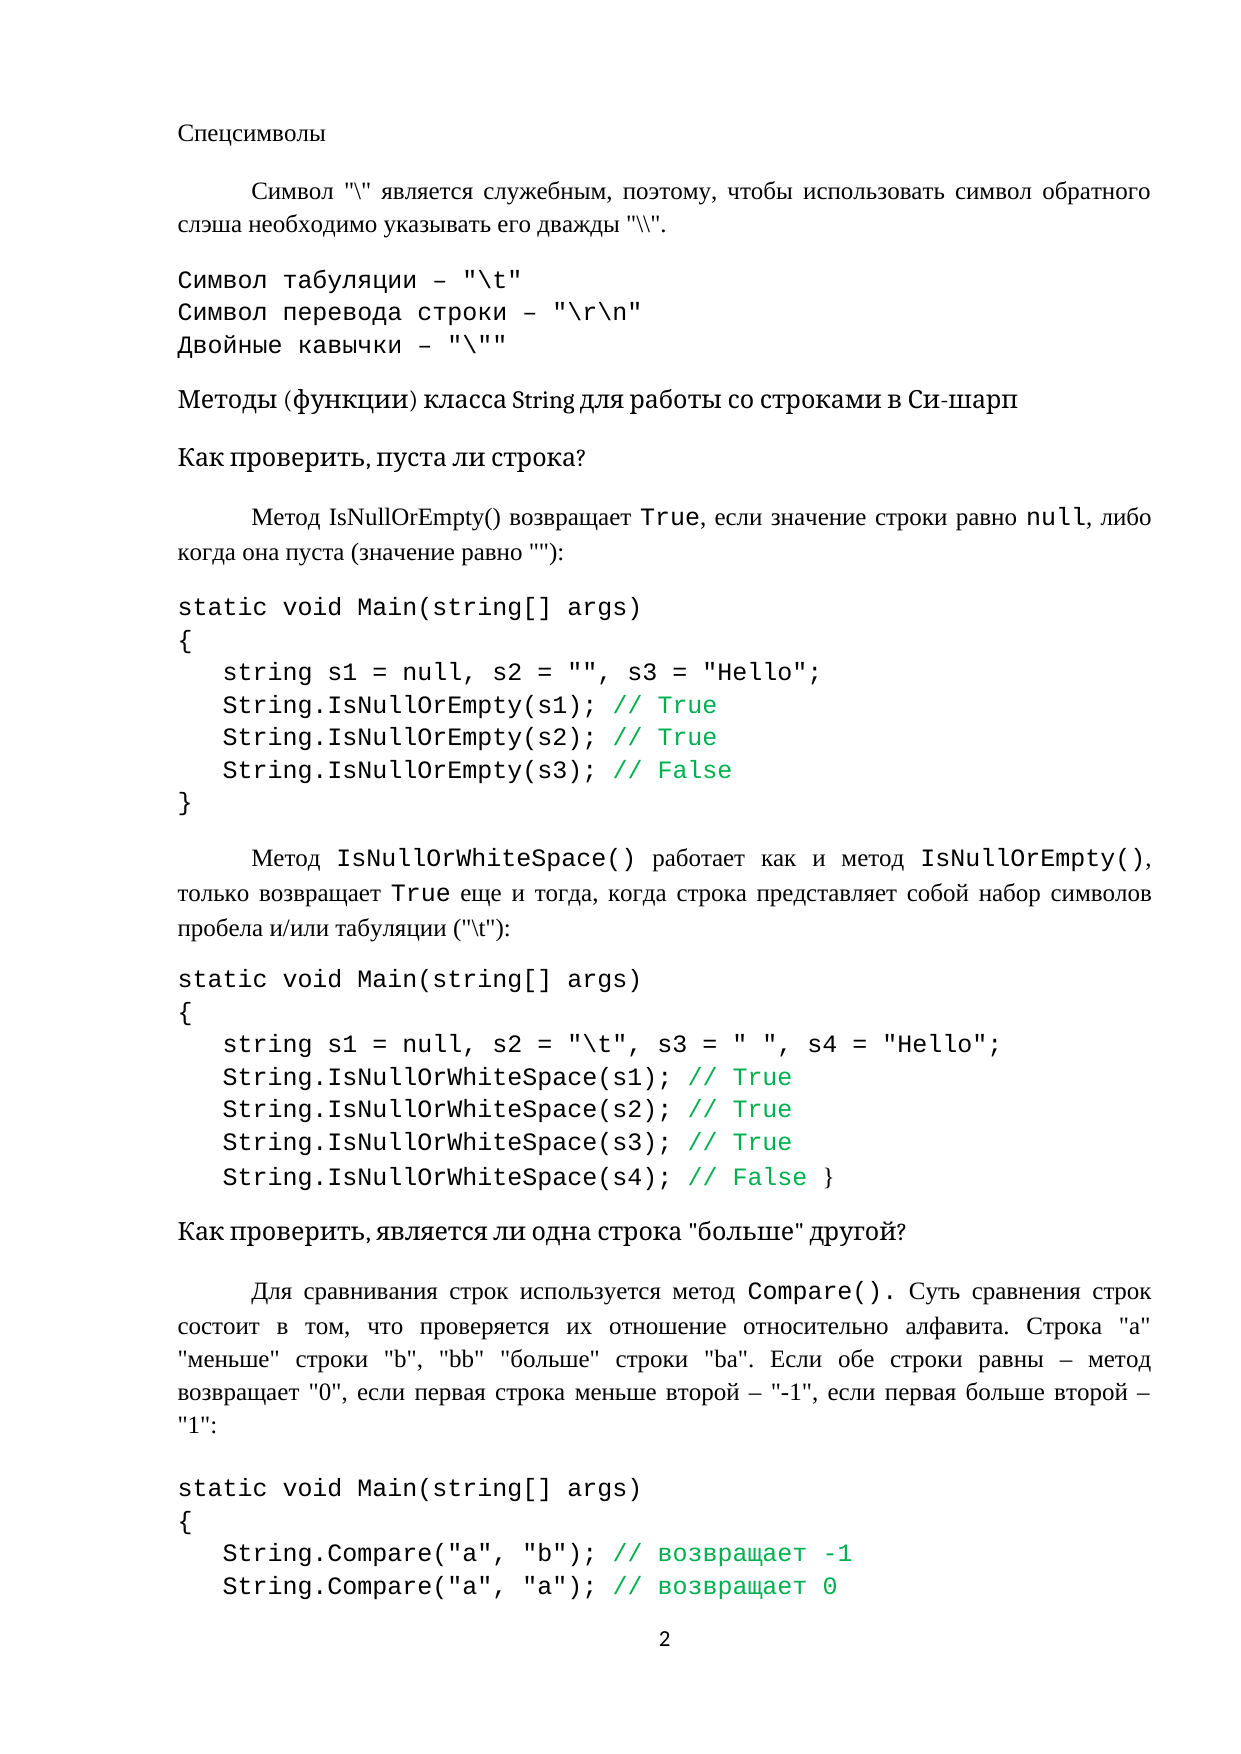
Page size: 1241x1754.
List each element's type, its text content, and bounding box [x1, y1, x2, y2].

text String.IsNullOrWhiteSpace(s1); // True [177, 1064, 1152, 1093]
text String.Compare("a", "b"); // возвращает -1 [177, 1541, 1152, 1569]
subtitle Как проверить, пуста ли строка? [177, 443, 1152, 472]
subtitle Как проверить, является ли одна строка "больше" другой? [177, 1218, 1152, 1247]
text { [177, 627, 1152, 656]
text String.IsNullOrWhiteSpace(s4); // False } [177, 1162, 1152, 1193]
text String.IsNullOrEmpty(s1); // True [177, 692, 1152, 721]
text string s1 = null, s2 = "", s3 = "Hello"; [177, 660, 1152, 688]
text String.Compare("a", "a"); // возвращает 0 [177, 1573, 1152, 1602]
text Символ перевода строки – "\r\n" [177, 300, 1152, 328]
text Для сравнивания строк используется метод Compare(). Суть сравнения строк состоит в том, что проверяется их отношение относительно алфавита. Строка "a" "меньше" строки "b", "bb" "больше" строки "ba". Если обе строки равны – метод возвращает "0", если первая строка меньше второй – "-1", если первая больше второй – "1": [177, 1276, 1152, 1439]
text Символ табуляции – "\t" [177, 267, 1152, 296]
text String.IsNullOrWhiteSpace(s2); // True [177, 1097, 1152, 1125]
text Двойные кавычки – "\"" [177, 332, 1152, 361]
text static void Main(string[] args) [177, 1476, 1152, 1504]
text string s1 = null, s2 = "\t", s3 = " ", s4 = "Hello"; [177, 1032, 1152, 1060]
text { [177, 1508, 1152, 1537]
subtitle Методы (функции) класса String для работы со строками в Си-шарп [177, 386, 1152, 414]
text } [177, 790, 1152, 818]
text Метод IsNullOrWhiteSpace() работает как и метод IsNullOrEmpty(), только возвращает True еще и тогда, когда строка представляет собой набор символов пробела и/или табуляции ("\t"): [177, 843, 1152, 942]
text Символ "\" является служебным, поэтому, чтобы использовать символ обратного слэша необходимо указывать его дважды "\\". [177, 176, 1152, 238]
text { [177, 999, 1152, 1028]
text static void Main(string[] args) [177, 595, 1152, 623]
text String.IsNullOrWhiteSpace(s3); // True [177, 1129, 1152, 1158]
text String.IsNullOrEmpty(s3); // False [177, 757, 1152, 786]
subtitle Спецсимволы [177, 118, 1152, 147]
text static void Main(string[] args) [177, 967, 1152, 995]
text String.IsNullOrEmpty(s2); // True [177, 725, 1152, 753]
text Метод IsNullOrEmpty() возвращает True, если значение строки равно null, либо когда она пуста (значение равно ""): [177, 502, 1152, 565]
